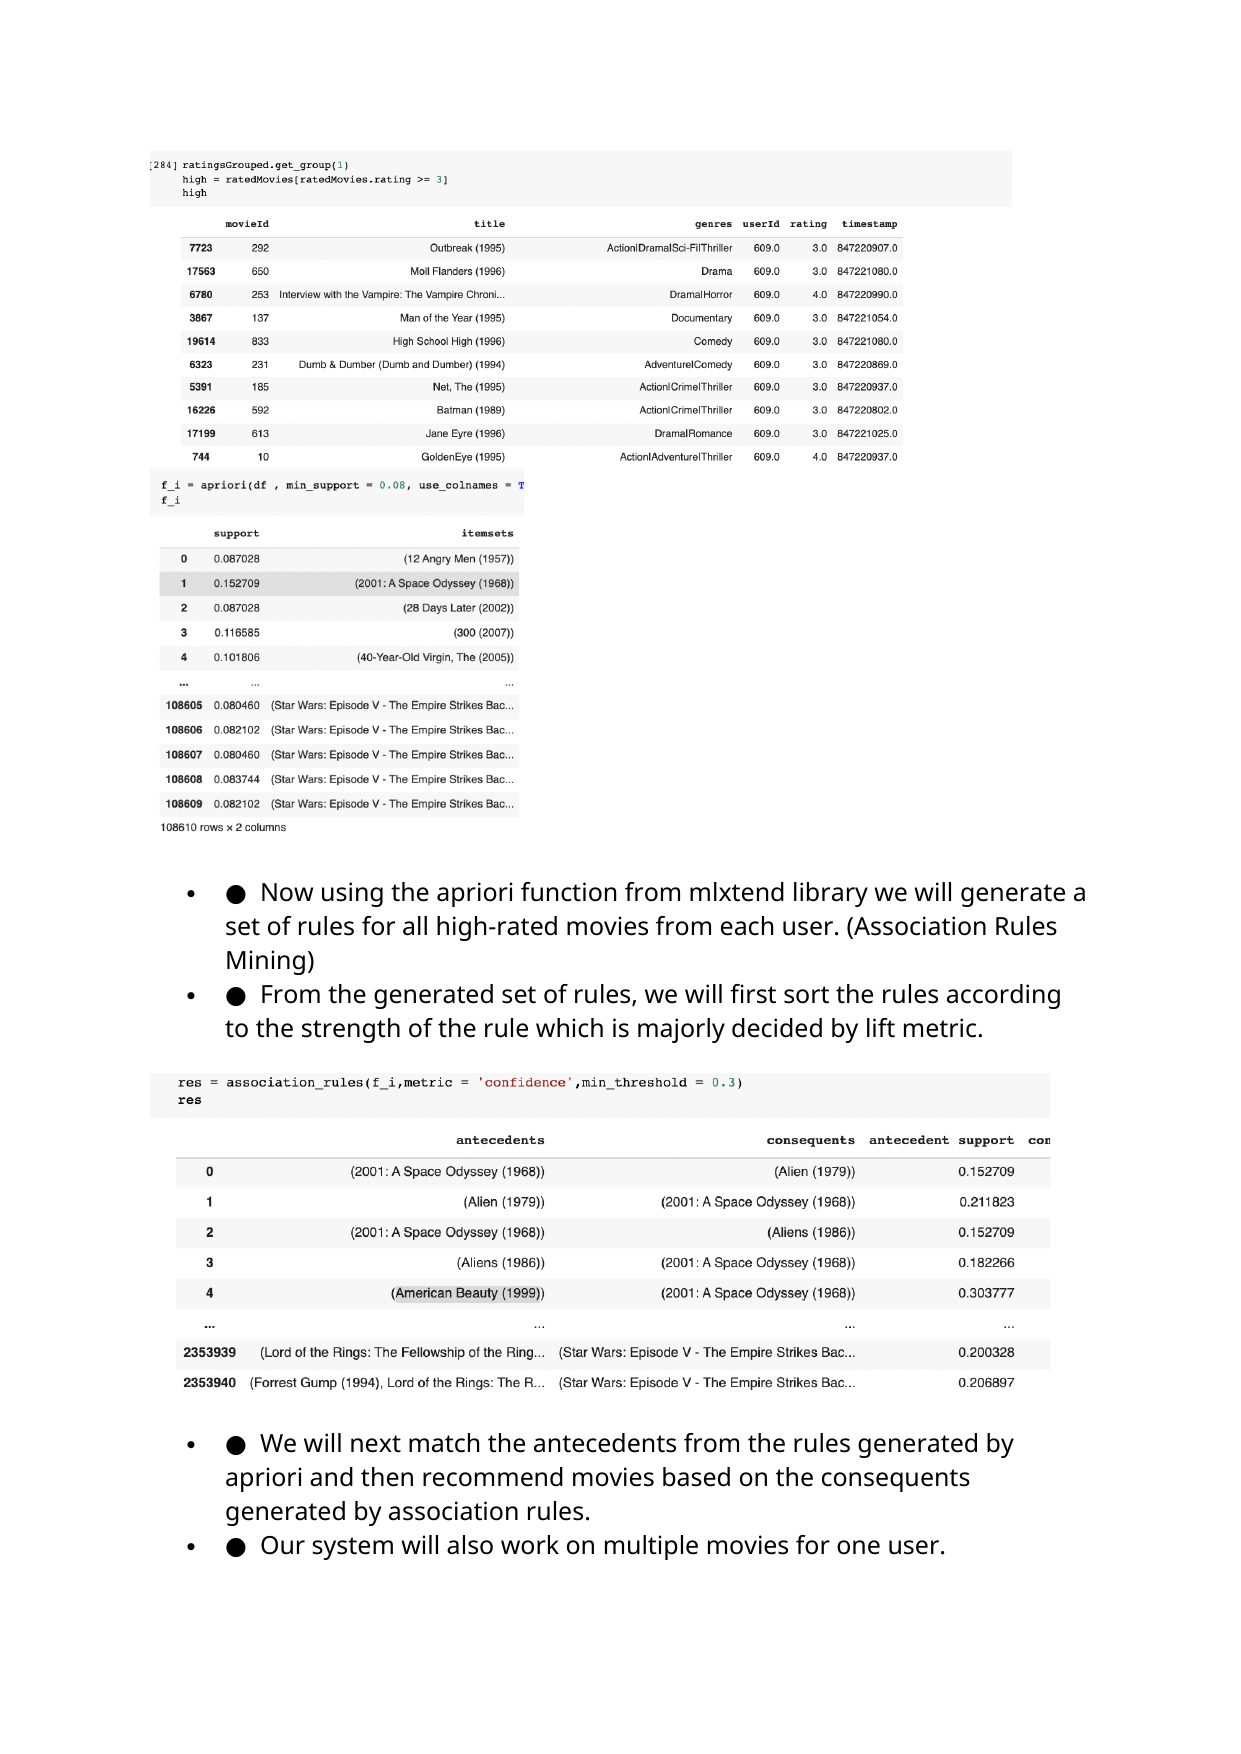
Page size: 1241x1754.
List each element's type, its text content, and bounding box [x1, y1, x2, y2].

list ● From the generated set of rules, we will first sort the rules according to the strength of the rule which is majorly decided by lift metric. [187, 977, 1090, 1045]
picture [150, 1073, 1050, 1397]
list ● Our system will also work on multiple movies for one user. [187, 1528, 1090, 1562]
list ● We will next match the antecedents from the rules generated by apriori and then recommend movies based on the consequents generated by association rules. [187, 1426, 1090, 1528]
picture [150, 150, 1013, 846]
list ● Now using the apriori function from mlxtend library we will generate a set of rules for all high-rated movies from each user. (Association Rules Mining) [187, 874, 1090, 977]
